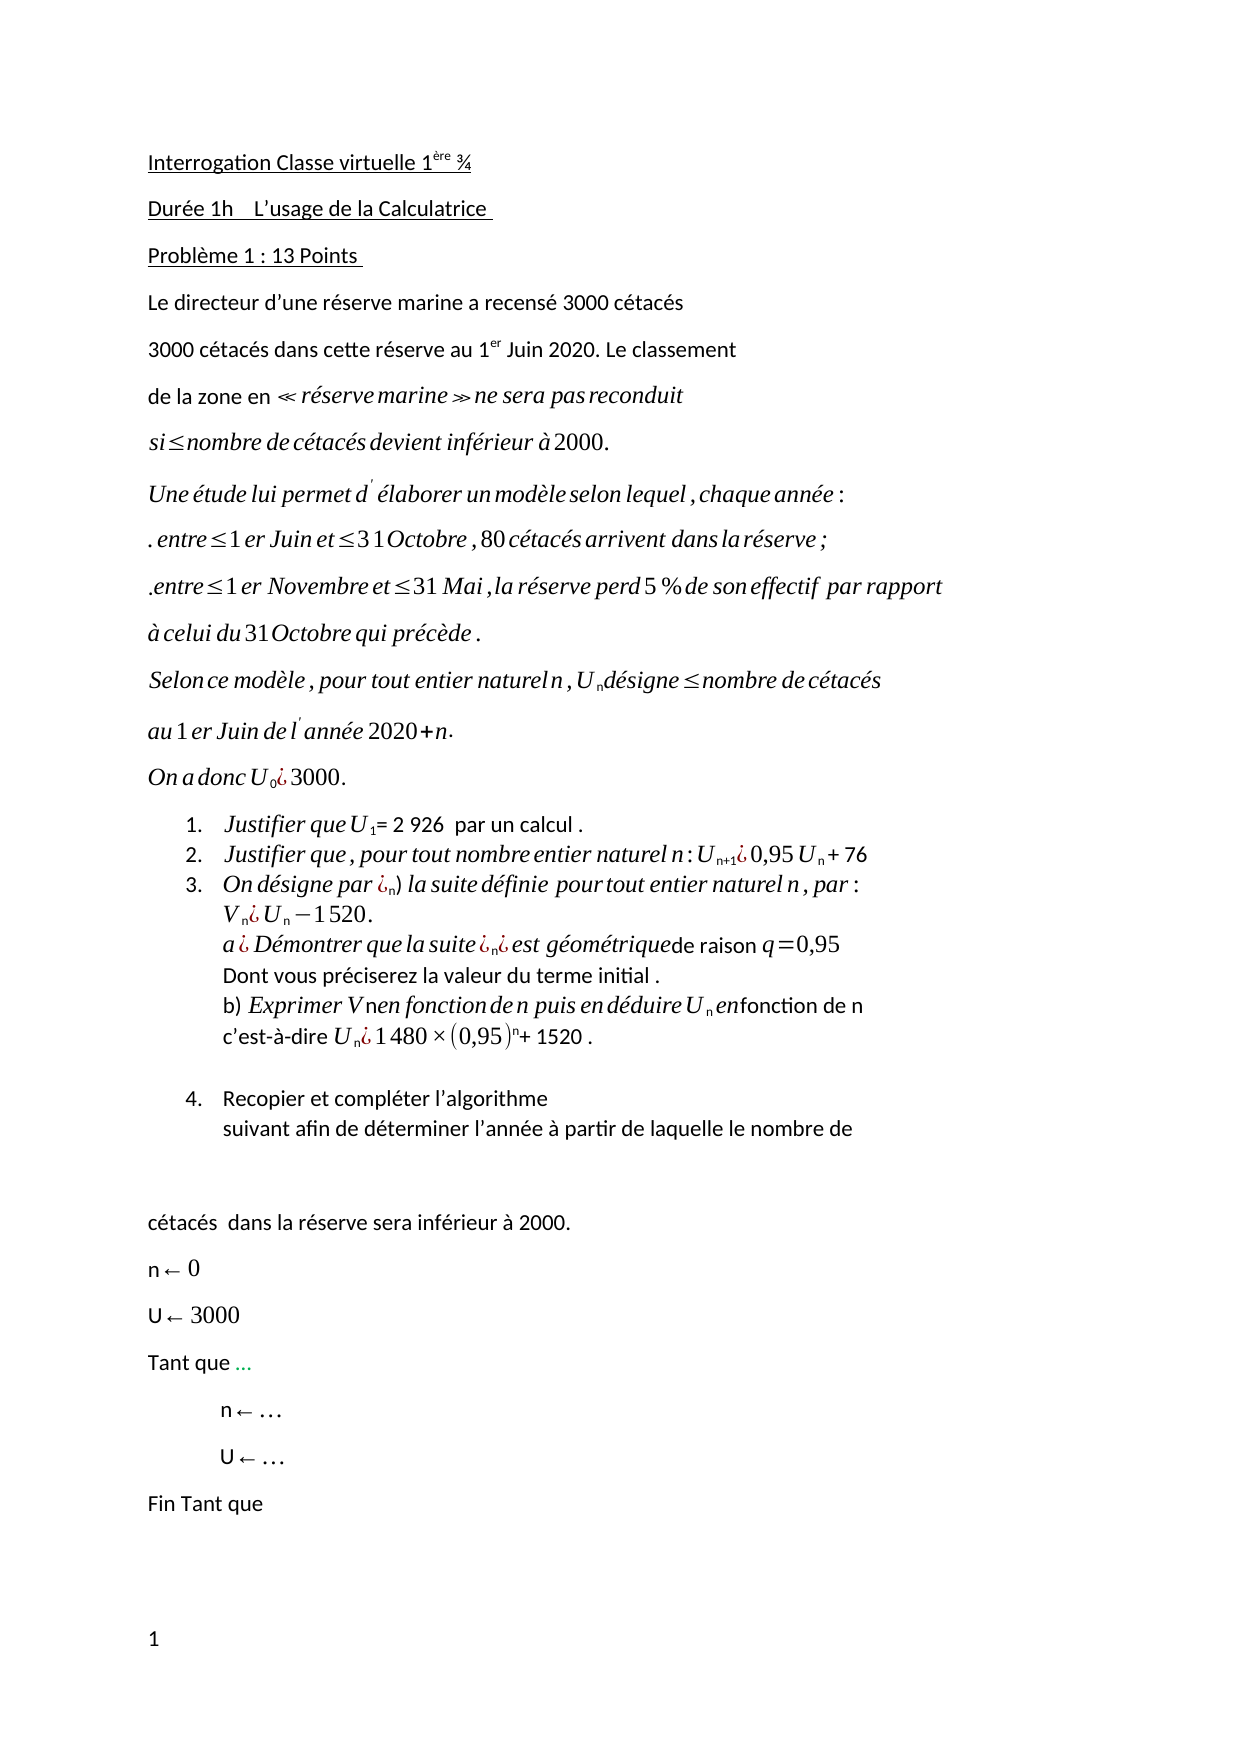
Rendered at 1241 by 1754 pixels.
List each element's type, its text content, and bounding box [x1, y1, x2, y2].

text 3000 cétacés dans cette réserve au 1er Juin 2020. Le classement [148, 335, 1093, 363]
text Le directeur d’une réserve marine a recensé 3000 cétacés [148, 288, 1093, 316]
text cétacés dans la réserve sera inférieur à 2000. [148, 1208, 1093, 1236]
list Recopier et compléter l’algorithme [185, 1084, 1093, 1112]
text . [148, 713, 1093, 744]
list Dont vous préciserez la valeur du terme initial . [223, 961, 1093, 989]
text n [148, 1395, 1093, 1423]
text n [148, 1255, 1093, 1283]
text Tant que … [148, 1348, 1093, 1377]
text n [148, 666, 1093, 694]
text 0. [148, 763, 1093, 791]
text Durée 1h L’usage de la Calculatrice [148, 194, 1093, 222]
list 1= 2 926 par un calcul . [185, 810, 1093, 838]
list nn [223, 901, 1093, 929]
text de la zone en [148, 382, 1093, 410]
text Problème 1 : 13 Points [148, 241, 1093, 269]
list nde raison [223, 931, 1093, 959]
text Fin Tant que [148, 1489, 1093, 1517]
list c’est-à-dire nn+ 1520 . [223, 1022, 1093, 1052]
text . [148, 573, 1093, 601]
list b) nn fonction de n [223, 991, 1093, 1019]
text U [148, 1302, 1093, 1330]
text U [148, 1442, 1093, 1470]
list n) [185, 871, 1093, 898]
list suivant afin de déterminer l’année à partir de laquelle le nombre de [223, 1114, 1093, 1142]
list n+1n + 76 [185, 840, 1093, 868]
text Interrogation Classe virtuelle 1ère ¾ [148, 148, 1093, 176]
